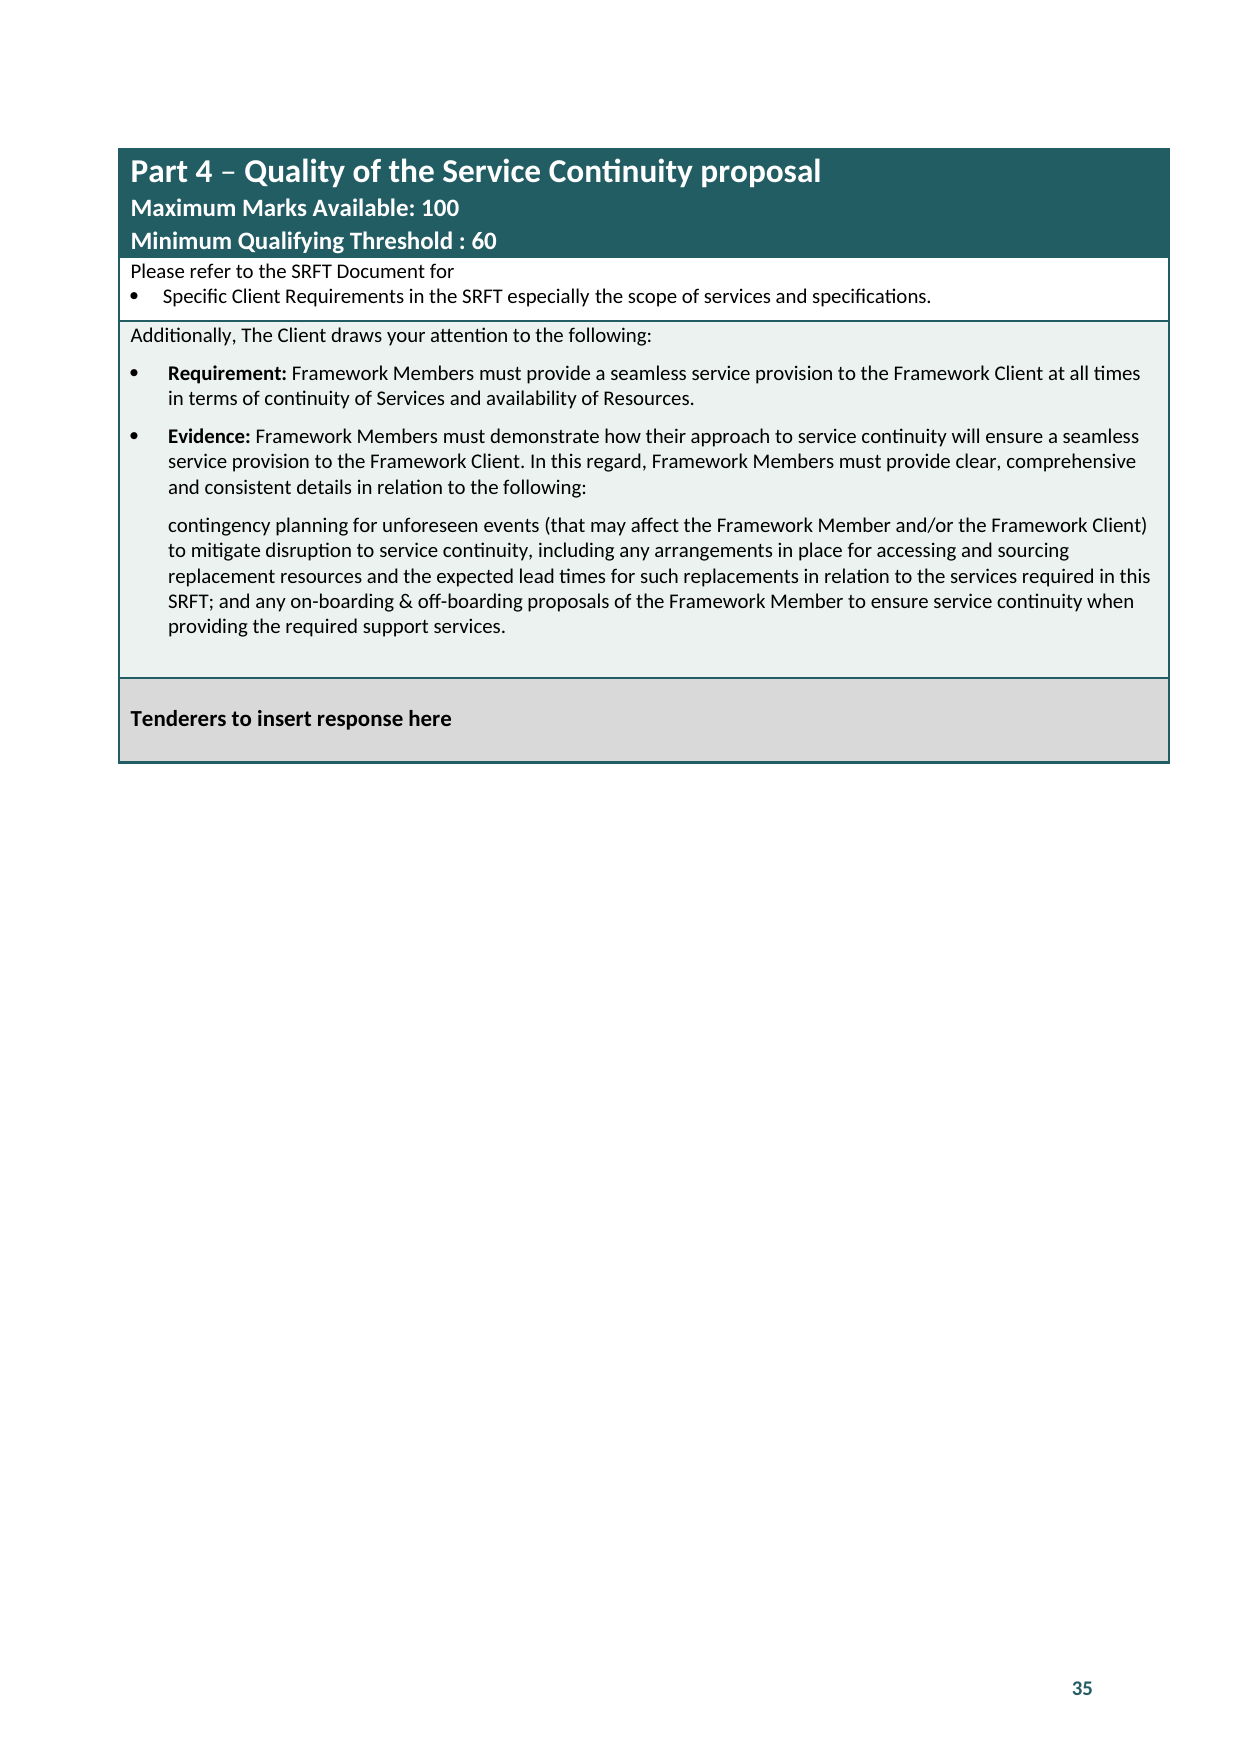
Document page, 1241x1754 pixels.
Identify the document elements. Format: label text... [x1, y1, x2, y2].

table_cell Tenderers to insert response here [120, 679, 1168, 761]
table_cell Maximum Marks Available: 100 [120, 193, 1168, 223]
table_cell Please refer to the SRFT Document for Specific Client Requirements in the SRFT especially the scope of services and specifications. [120, 258, 1168, 320]
table_cell Additionally, The Client draws your attention to the following: Requirement: Framework Members must provide a seamless service provision to the Framework Client at all times in terms of continuity of Services and availability of Resources. Evidence: Framework Members must demonstrate how their approach to service continuity will ensure a seamless service provision to the Framework Client. In this regard, Framework Members must provide clear, comprehensive and consistent details in relation to the following: contingency planning for unforeseen events (that may affect the Framework Member and/or the Framework Client) to mitigate disruption to service continuity, including any arrangements in place for accessing and sourcing replacement resources and the expected lead times for such replacements in relation to the services required in this SRFT; and any on-boarding & off-boarding proposals of the Framework Member to ensure service continuity when providing the required support services. [120, 322, 1168, 677]
table_cell Minimum Qualifying Threshold : 60 [120, 225, 1168, 256]
table_header Part 4 – Quality of the Service Continuity proposal [120, 150, 1168, 191]
